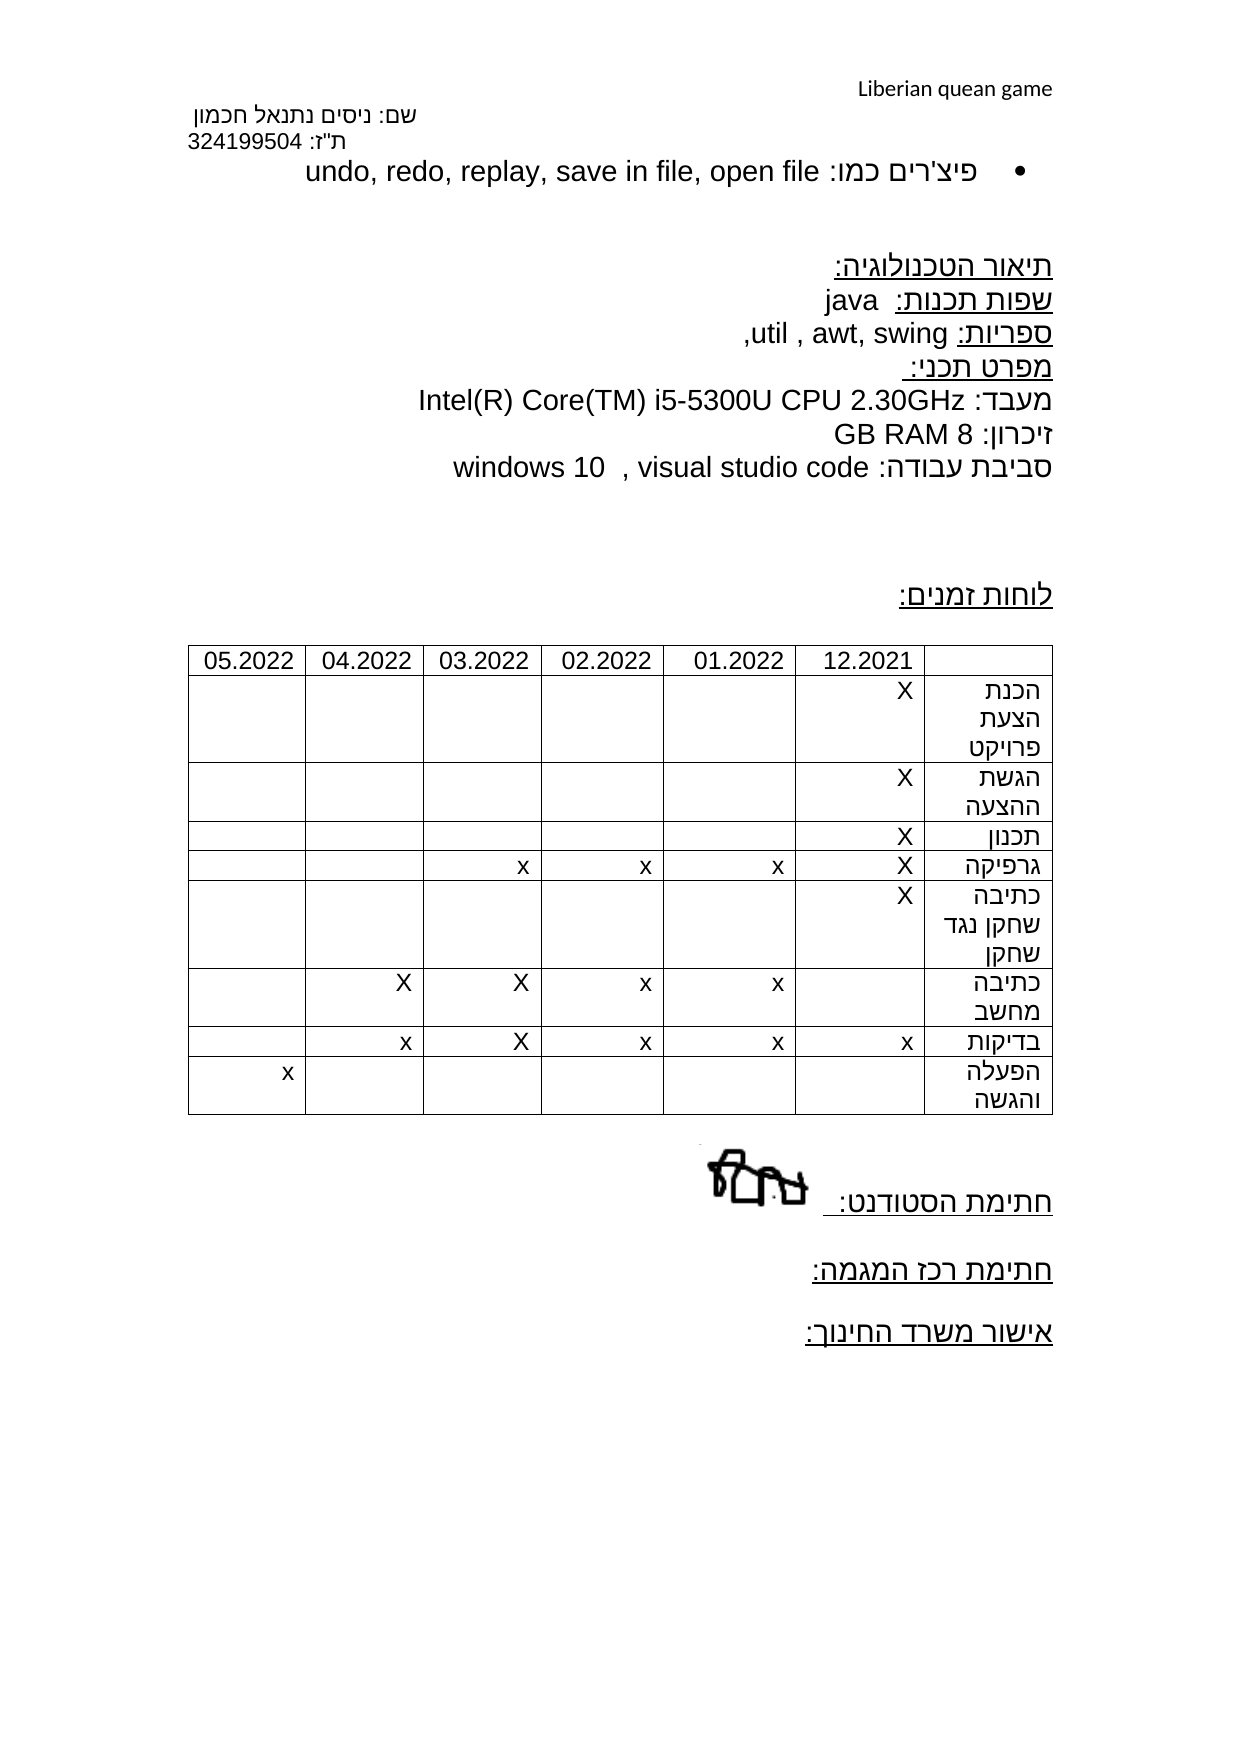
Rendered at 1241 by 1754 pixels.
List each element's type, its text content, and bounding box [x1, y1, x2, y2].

table_cell [189, 1027, 305, 1056]
text שפות תכנות: java [187, 283, 1053, 316]
table_cell [664, 881, 795, 967]
table_cell [306, 822, 423, 850]
table_cell כתיבה מחשב [925, 969, 1052, 1026]
table_cell X [796, 822, 924, 850]
table_cell גרפיקה [925, 851, 1052, 880]
table_cell X [796, 676, 924, 762]
table_cell הפעלה והגשה [925, 1057, 1052, 1114]
table_cell [796, 1057, 924, 1114]
table_cell x [664, 851, 795, 880]
table_cell [306, 851, 423, 880]
table_cell [542, 676, 663, 762]
table_cell x [796, 1027, 924, 1056]
table_cell תכנון [925, 822, 1052, 850]
table_cell [306, 763, 423, 821]
table_cell x [542, 851, 663, 880]
table_cell [424, 822, 541, 850]
table_cell x [189, 1057, 305, 1114]
text סביבת עבודה: windows 10 , visual studio code [187, 451, 1053, 484]
table_cell בדיקות [925, 1027, 1052, 1056]
table_cell X [424, 969, 541, 1026]
table_cell [664, 763, 795, 821]
table_cell X [424, 1027, 541, 1056]
table_cell x [664, 969, 795, 1026]
table_header 03.2022 [424, 646, 541, 675]
table_cell [306, 881, 423, 967]
table_cell [664, 1057, 795, 1114]
table_cell x [542, 969, 663, 1026]
table_cell x [542, 1027, 663, 1056]
list פיצ'רים כמו: undo, redo, replay, save in file, open file [187, 154, 1015, 188]
table_cell X [796, 881, 924, 967]
text חתימת הסטודנט: [187, 1144, 1053, 1219]
picture [695, 1144, 823, 1213]
table_cell [664, 676, 795, 762]
table_cell [796, 969, 924, 1026]
table_cell [189, 969, 305, 1026]
table_cell [664, 822, 795, 850]
table_cell [189, 763, 305, 821]
table_cell x [306, 1027, 423, 1056]
text לוחות זמנים: [187, 578, 1053, 611]
table_cell [424, 881, 541, 967]
table_cell [542, 881, 663, 967]
table_cell X [306, 969, 423, 1026]
table_cell [189, 822, 305, 850]
table_cell [306, 1057, 423, 1114]
table_cell [189, 676, 305, 762]
text אישור משרד החינוך: [187, 1315, 1053, 1349]
table_cell [542, 822, 663, 850]
text זיכרון: 8 GB RAM [187, 417, 1053, 451]
table_cell הגשת ההצעה [925, 763, 1052, 821]
table_header 04.2022 [306, 646, 423, 675]
text ספריות: util , awt, swing, [187, 316, 1053, 350]
table_cell x [664, 1027, 795, 1056]
table_cell הכנת הצעת פרויקט [925, 676, 1052, 762]
table_cell [306, 676, 423, 762]
table_cell X [796, 763, 924, 821]
text תיאור הטכנולוגיה: [187, 249, 1053, 283]
table_cell [424, 763, 541, 821]
table_cell [542, 763, 663, 821]
table_cell X [796, 851, 924, 880]
table_cell [424, 676, 541, 762]
table_cell [189, 851, 305, 880]
text מעבד: Intel(R) Core(TM) i5-5300U CPU 2.30GHz [187, 383, 1053, 417]
table_cell [542, 1057, 663, 1114]
table_cell [424, 1057, 541, 1114]
table_cell x [424, 851, 541, 880]
text חתימת רכז המגמה: [187, 1253, 1053, 1287]
table_cell כתיבה שחקן נגד שחקן [925, 881, 1052, 967]
table_header [925, 646, 1052, 675]
table_header 12.2021 [796, 646, 924, 675]
table_header 01.2022 [664, 646, 795, 675]
table_header 02.2022 [542, 646, 663, 675]
table_cell [189, 881, 305, 967]
text מפרט תכני: [187, 350, 1053, 383]
table_header 05.2022 [189, 646, 305, 675]
